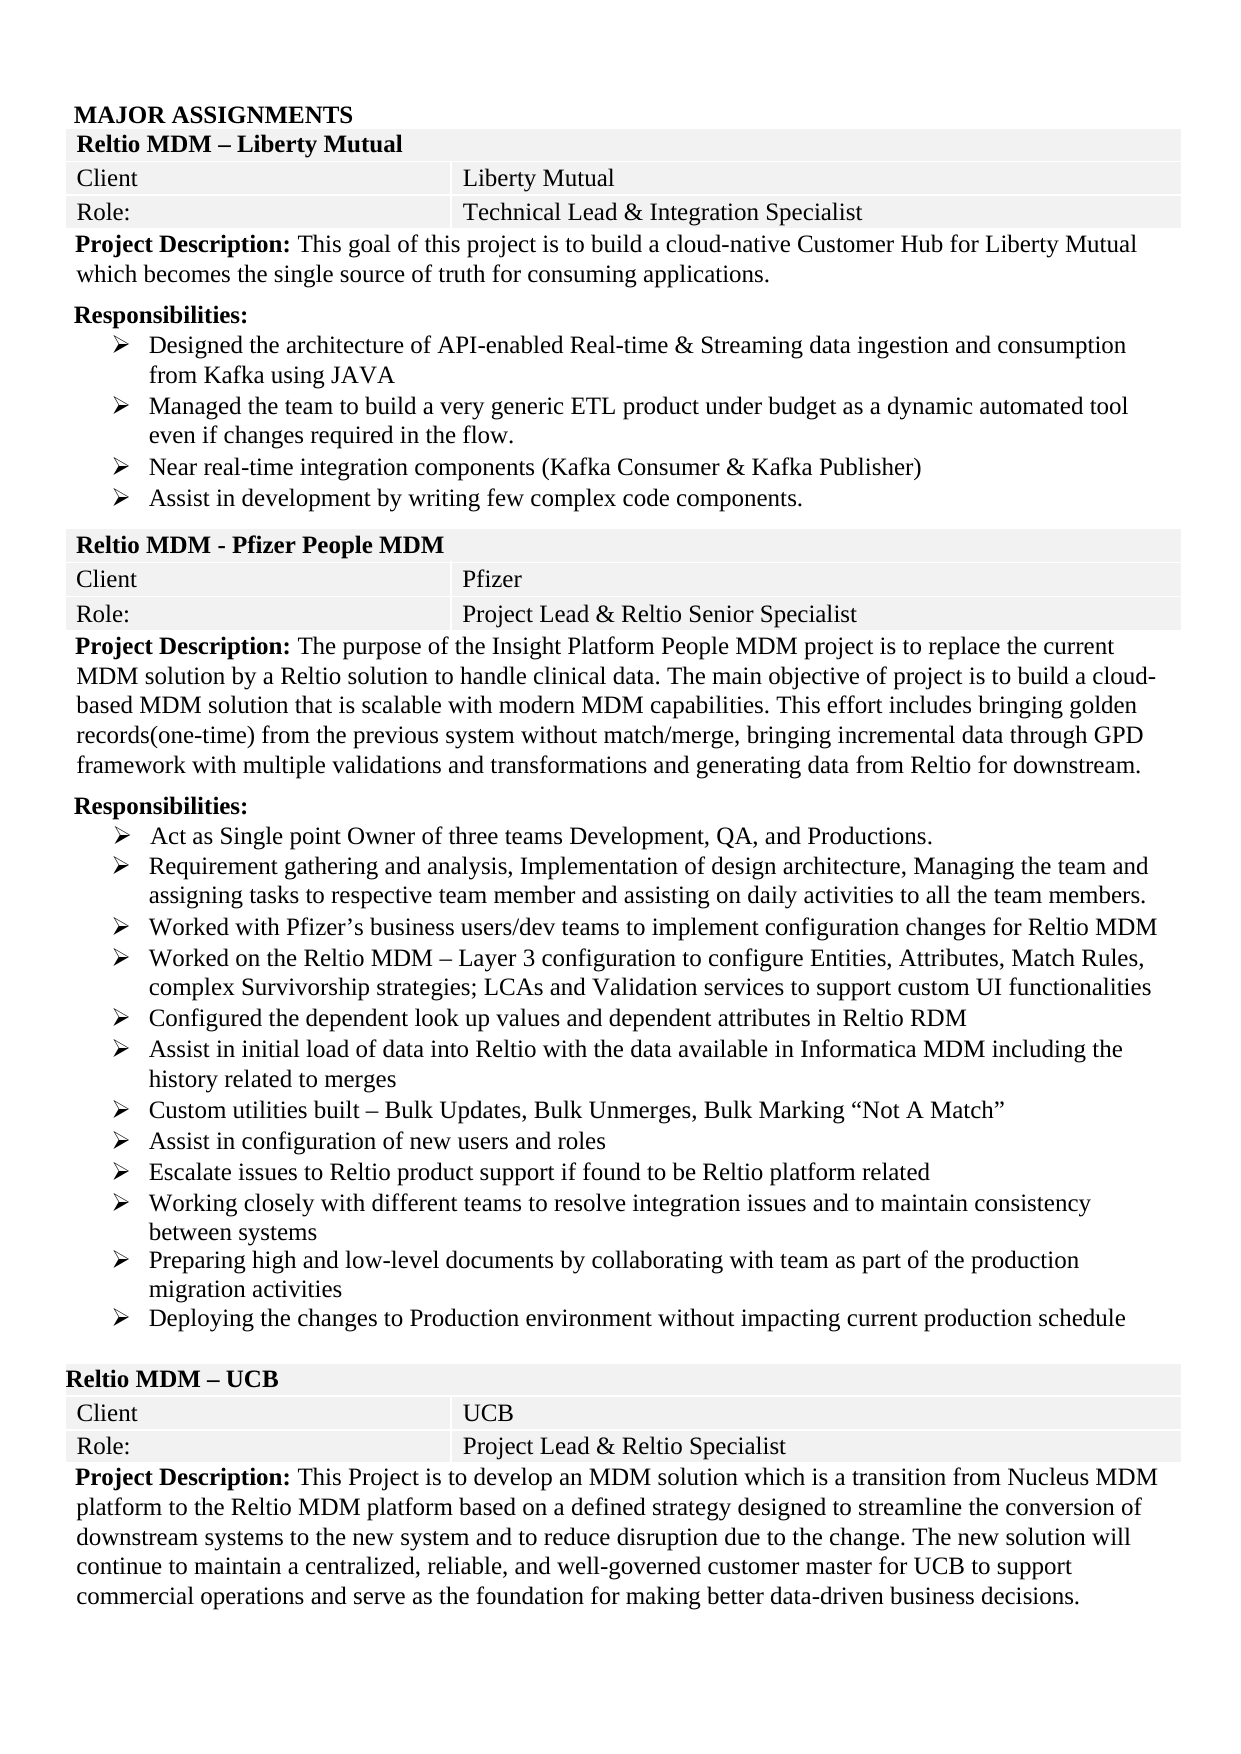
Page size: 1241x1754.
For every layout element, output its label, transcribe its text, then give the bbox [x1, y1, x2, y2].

list Requirement gathering and analysis, Implementation of design architecture, Managing the team and assigning tasks to respective team member and assisting on daily activities to all the team members. [111, 851, 1165, 909]
list Act as Single point Owner of three teams Development, QA, and Productions. [112, 821, 1165, 850]
list Worked on the Reltio MDM – Layer 3 configuration to configure Entities, Attributes, Match Rules, complex Survivorship strategies; LCAs and Validation services to support custom UI functionalities [111, 943, 1165, 1001]
list Preparing high and low-level documents by collaborating with team as part of the production migration activities [111, 1246, 1165, 1303]
table_cell Project Lead & Reltio Senior Specialist [452, 597, 1181, 630]
table_header Reltio MDM – UCB [66, 1364, 1181, 1395]
table_cell Technical Lead & Integration Specialist [452, 196, 1181, 228]
table_cell Project Lead & Reltio Specialist [452, 1431, 1181, 1462]
table_cell Role: [66, 1431, 450, 1462]
list Deploying the changes to Production environment without impacting current production schedule [111, 1303, 1165, 1332]
table_cell Client [66, 563, 450, 596]
list Managed the team to build a very generic ETL product under budget as a dynamic automated tool even if changes required in the flow. [111, 391, 1165, 449]
table_cell Role: [66, 196, 450, 228]
table_header Reltio MDM – Liberty Mutual [66, 129, 1181, 161]
list Assist in development by writing few complex code components. [111, 483, 1165, 511]
list Configured the dependent look up values and dependent attributes in Reltio RDM [111, 1003, 1165, 1032]
table_cell UCB [452, 1397, 1181, 1429]
list Near real-time integration components (Kafka Consumer & Kafka Publisher) [111, 452, 1165, 480]
subtitle MAJOR ASSIGNMENTS [73, 100, 1165, 129]
list Assist in configuration of new users and roles [111, 1126, 1165, 1155]
list Escalate issues to Reltio product support if found to be Reltio platform related [111, 1157, 1165, 1186]
table_cell Pfizer [452, 563, 1181, 596]
table_cell Role: [66, 597, 450, 630]
list Designed the architecture of API-enabled Real-time & Streaming data ingestion and consumption from Kafka using JAVA [111, 330, 1165, 389]
text Responsibilities: [73, 791, 1165, 819]
text Project Description: This goal of this project is to build a cloud-native Customer Hub for Liberty Mutual which becomes the single source of truth for consuming applications. [75, 229, 1165, 288]
list Worked with Pfizer’s business users/dev teams to implement configuration changes for Reltio MDM [111, 912, 1165, 940]
list Assist in initial load of data into Reltio with the data available in Informatica MDM including the history related to merges [111, 1034, 1165, 1093]
list Custom utilities built – Bulk Updates, Bulk Unmerges, Bulk Marking “Not A Match” [111, 1095, 1165, 1124]
list Working closely with different teams to resolve integration issues and to maintain consistency between systems [111, 1188, 1165, 1246]
table_cell Client [66, 162, 450, 194]
text Project Description: The purpose of the Insight Platform People MDM project is to replace the current MDM solution by a Reltio solution to handle clinical data. The main objective of project is to build a cloud-based MDM solution that is scalable with modern MDM capabilities. This effort includes bringing golden records(one-time) from the previous system without match/merge, bringing incremental data through GPD framework with multiple validations and transformations and generating data from Reltio for downstream. [75, 631, 1165, 778]
table_cell Client [66, 1397, 450, 1429]
text Responsibilities: [73, 300, 1165, 329]
table_header Reltio MDM - Pfizer People MDM [66, 529, 1181, 561]
table_cell Liberty Mutual [452, 162, 1181, 194]
text Project Description: This Project is to develop an MDM solution which is a transition from Nucleus MDM platform to the Reltio MDM platform based on a defined strategy designed to streamline the conversion of downstream systems to the new system and to reduce disruption due to the change. The new solution will continue to maintain a centralized, reliable, and well-governed customer master for UCB to support commercial operations and serve as the foundation for making better data-driven business decisions. [75, 1462, 1165, 1609]
